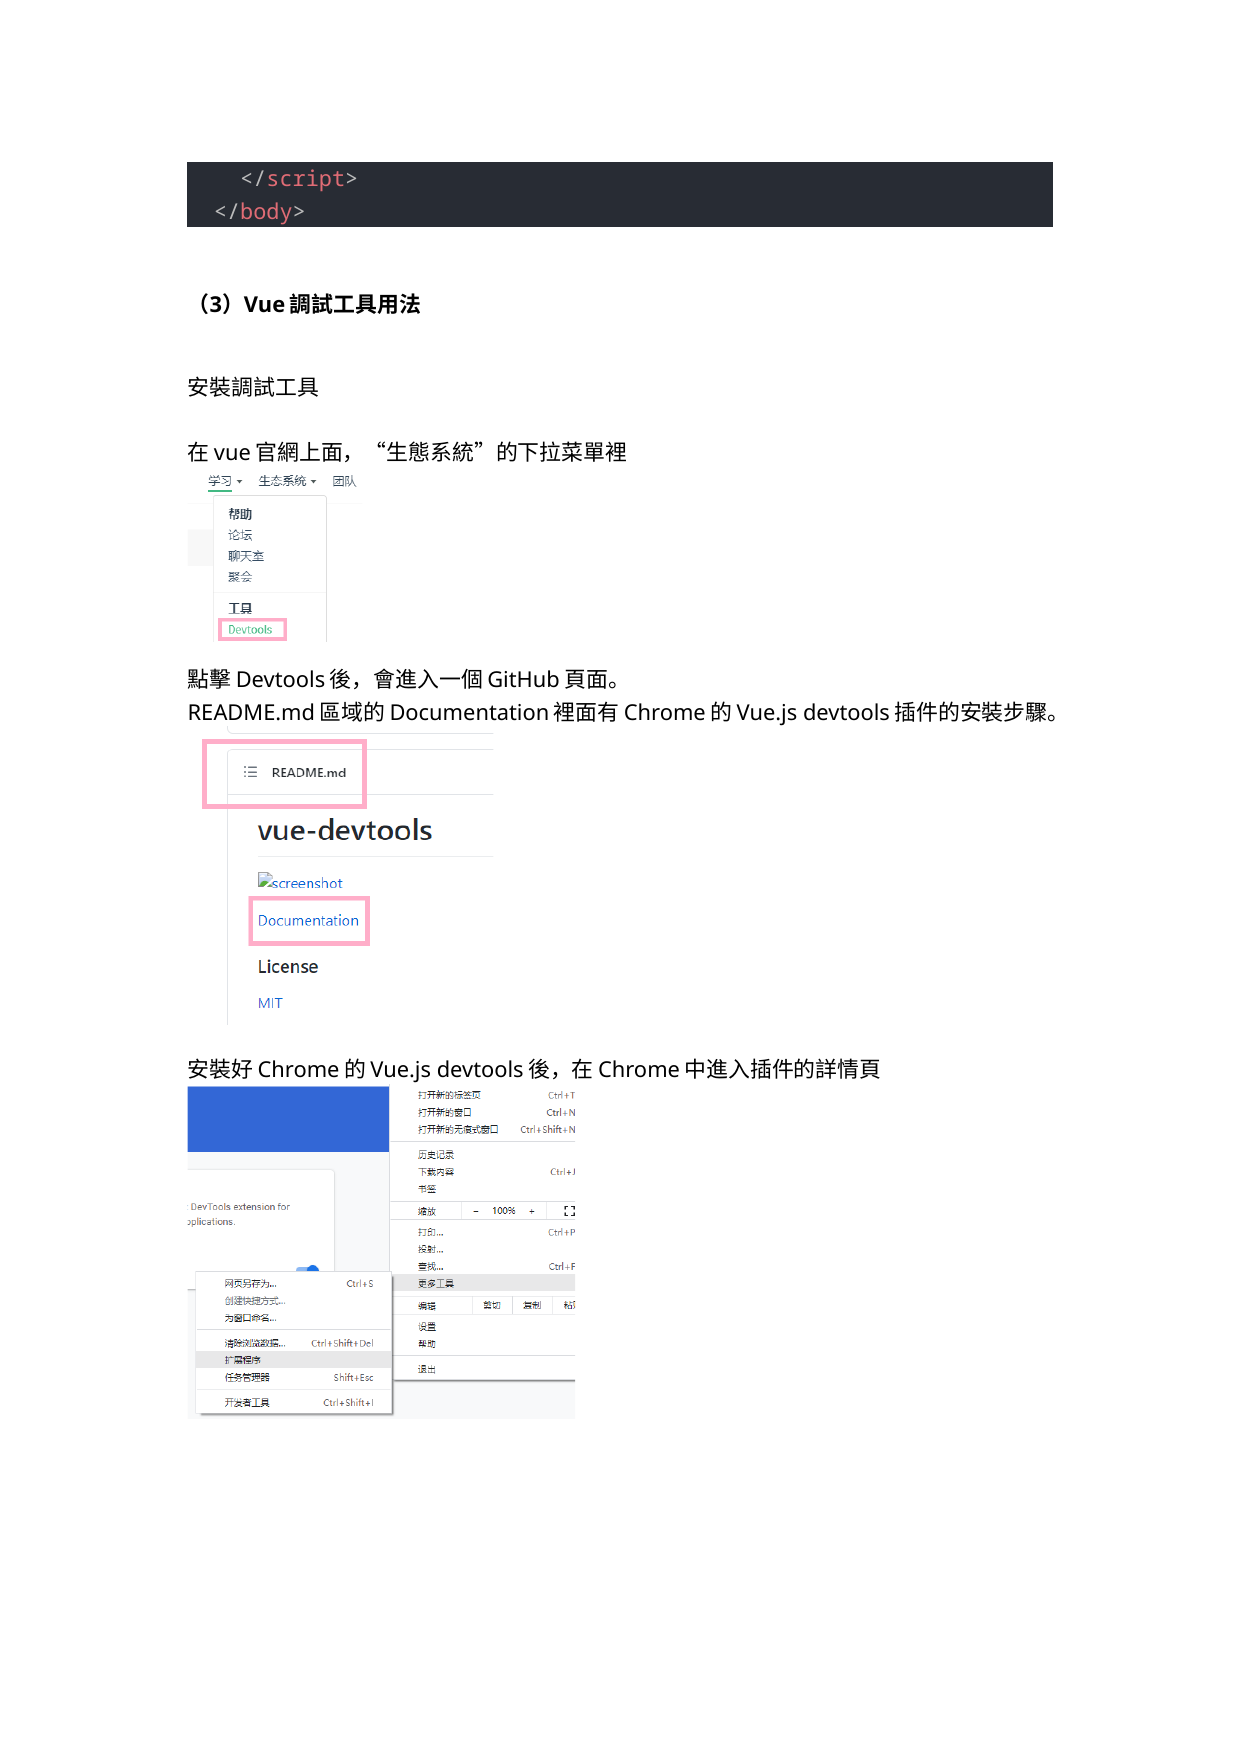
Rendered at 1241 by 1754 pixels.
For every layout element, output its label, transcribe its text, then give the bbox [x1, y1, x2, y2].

text 安裝調試工具 [187, 369, 1053, 402]
text 點擊Devtools後，會進入一個GitHub頁面。 [187, 662, 1053, 694]
text 在vue官網上面，“生態系統”的下拉菜單裡 [187, 434, 1053, 467]
text </script> [187, 162, 1053, 194]
picture [187, 726, 494, 1025]
picture [187, 1084, 575, 1419]
text README.md區域的Documentation裡面有Chrome的Vue.js devtools插件的安裝步驟。 [187, 694, 1053, 727]
picture [187, 466, 363, 642]
text 安裝好Chrome的Vue.js devtools後，在Chrome中進入插件的詳情頁 [187, 1052, 1053, 1084]
subtitle （3）Vue調試工具用法 [187, 287, 1053, 319]
text </body> [187, 194, 1053, 227]
